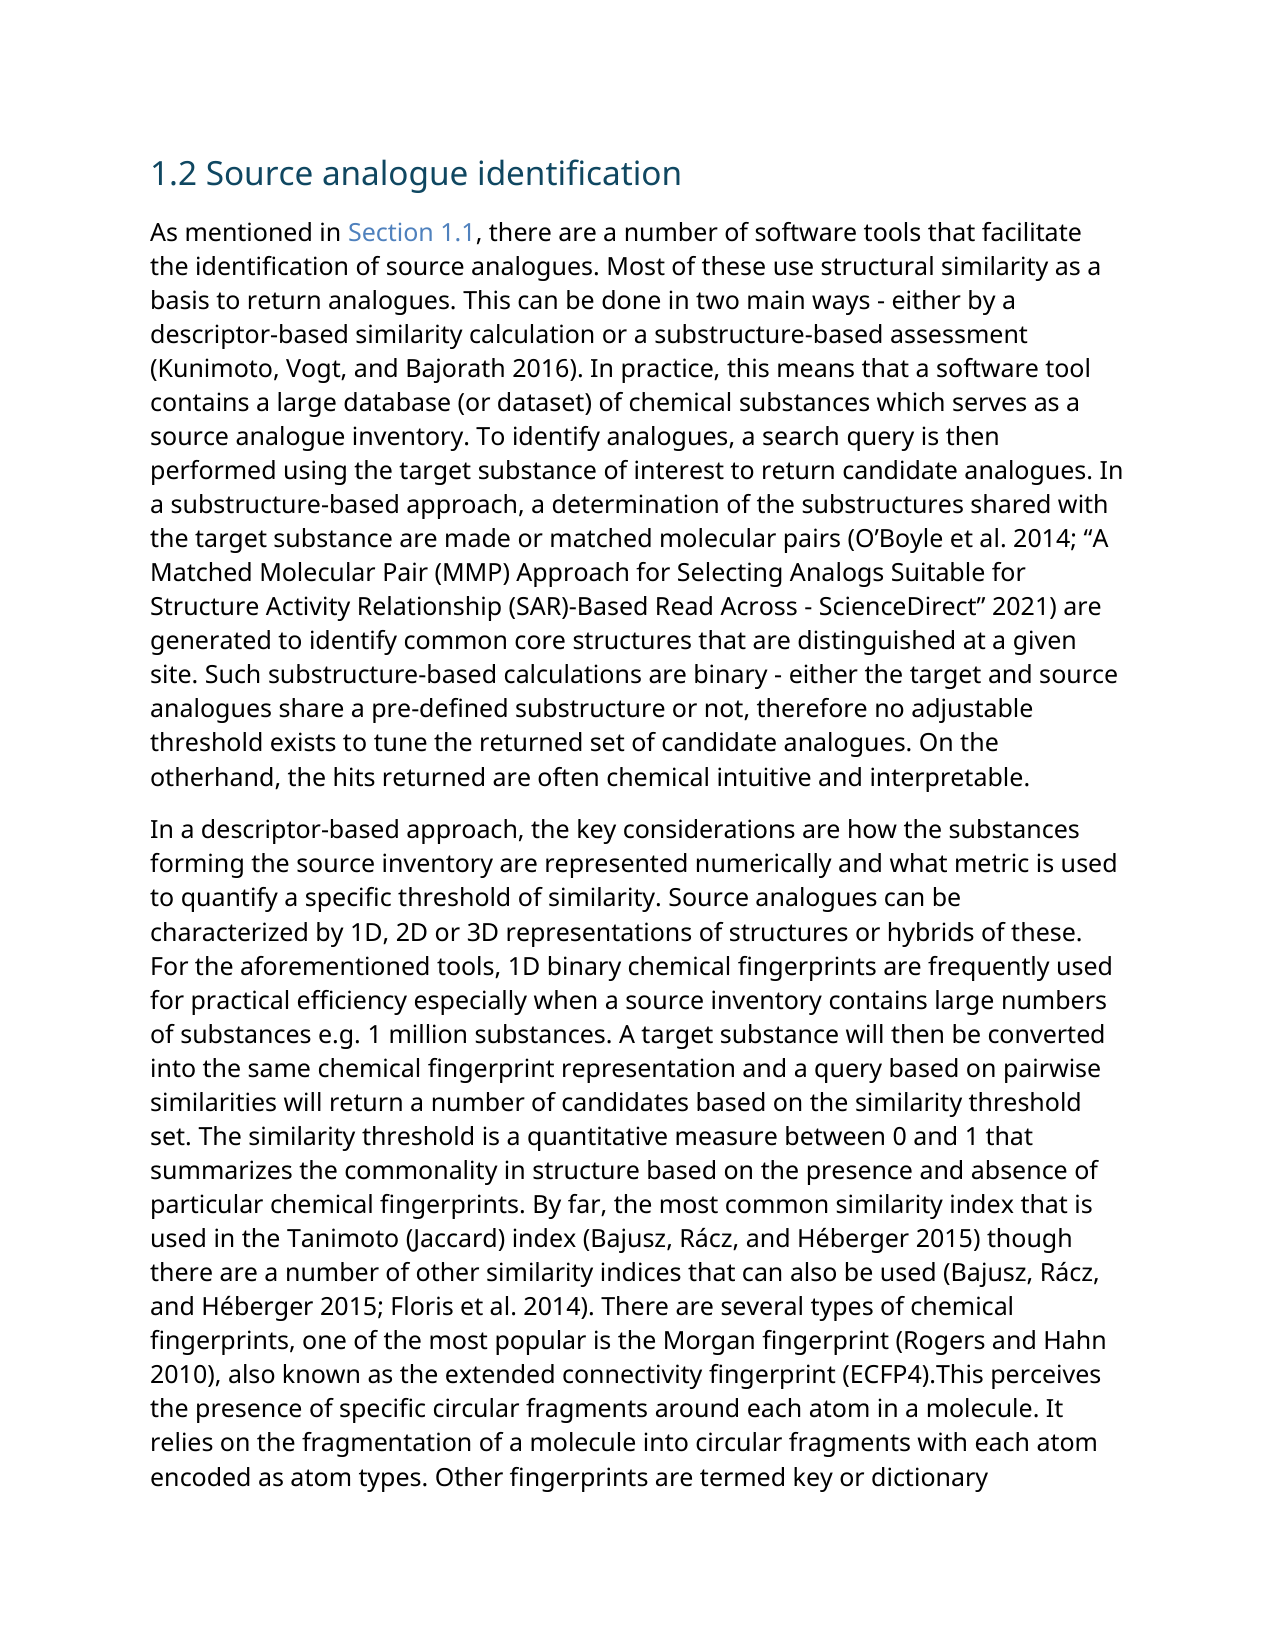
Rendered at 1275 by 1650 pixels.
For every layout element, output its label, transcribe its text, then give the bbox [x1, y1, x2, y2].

text As mentioned in Section 1.1, there are a number of software tools that facilitate the identification of source analogues. Most of these use structural similarity as a basis to return analogues. This can be done in two main ways - either by a descriptor-based similarity calculation or a substructure-based assessment (Kunimoto, Vogt, and Bajorath 2016). In practice, this means that a software tool contains a large database (or dataset) of chemical substances which serves as a source analogue inventory. To identify analogues, a search query is then performed using the target substance of interest to return candidate analogues. In a substructure-based approach, a determination of the substructures shared with the target substance are made or matched molecular pairs (O’Boyle et al. 2014; “A Matched Molecular Pair (MMP) Approach for Selecting Analogs Suitable for Structure Activity Relationship (SAR)-Based Read Across - ScienceDirect” 2021) are generated to identify common core structures that are distinguished at a given site. Such substructure-based calculations are binary - either the target and source analogues share a pre-defined substructure or not, therefore no adjustable threshold exists to tune the returned set of candidate analogues. On the otherhand, the hits returned are often chemical intuitive and interpretable. [150, 214, 1125, 793]
subtitle 1.2 Source analogue identification [150, 150, 1125, 195]
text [150, 812, 1125, 1493]
